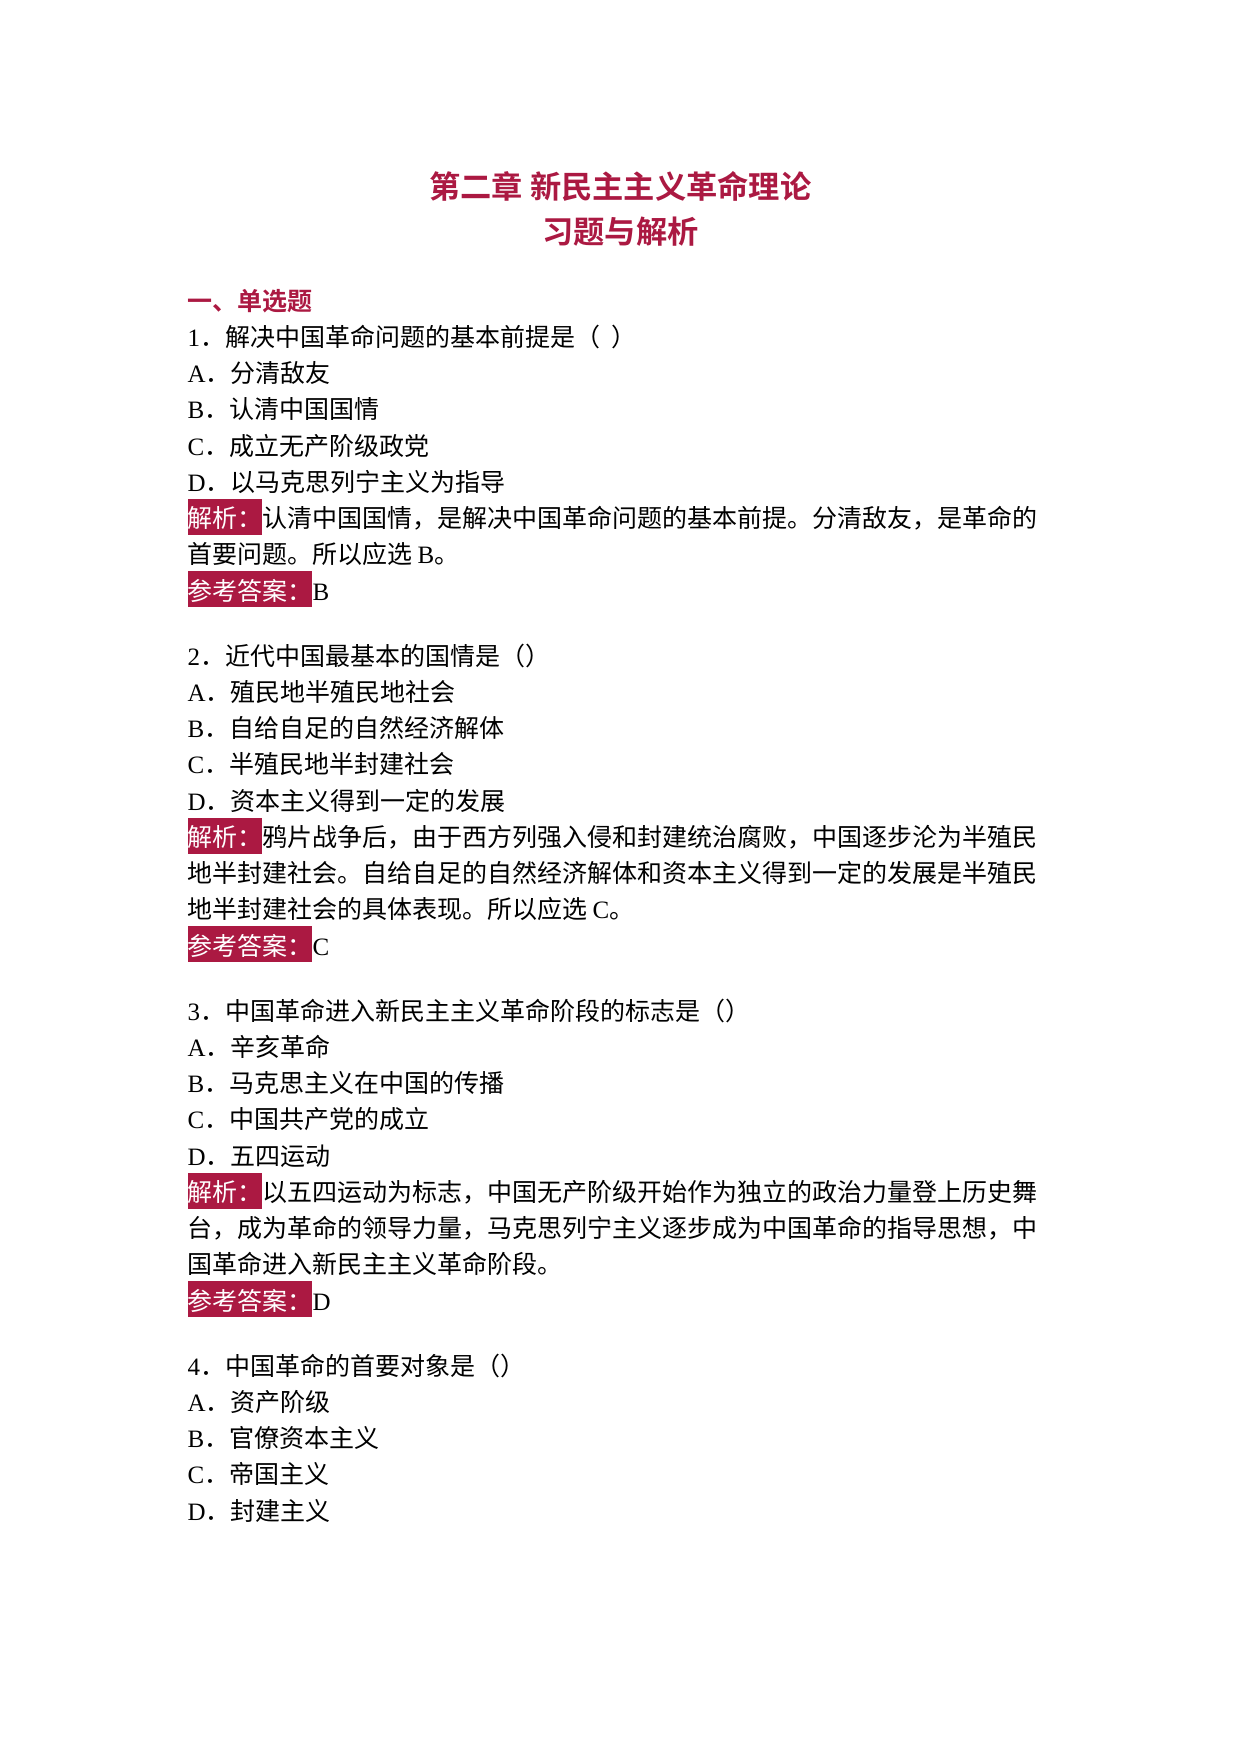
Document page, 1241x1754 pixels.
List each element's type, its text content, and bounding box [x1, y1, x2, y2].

text 3．中国革命进入新民主主义革命阶段的标志是（） [187, 991, 1053, 1027]
text B．马克思主义在中国的传播 [187, 1064, 1053, 1100]
text 解析：以五四运动为标志，中国无产阶级开始作为独立的政治力量登上历史舞台，成为革命的领导力量，马克思列宁主义逐步成为中国革命的指导思想，中国革命进入新民主主义革命阶段。 [187, 1172, 1053, 1281]
text 参考答案：D [312, 1281, 1053, 1317]
text C．中国共产党的成立 [187, 1100, 1053, 1136]
text D．以马克思列宁主义为指导 [187, 462, 1053, 499]
text B．自给自足的自然经济解体 [187, 709, 1053, 745]
text B．官僚资本主义 [187, 1419, 1053, 1455]
text A．殖民地半殖民地社会 [187, 672, 1053, 709]
text D．资本主义得到一定的发展 [187, 781, 1053, 817]
text 习题与解析 [187, 207, 1053, 252]
text 解析：认清中国国情，是解决中国革命问题的基本前提。分清敌友，是革命的首要问题。所以应选B。 [187, 499, 1053, 571]
text D．五四运动 [187, 1136, 1053, 1172]
text D．封建主义 [187, 1491, 1053, 1527]
text 参考答案：C [312, 926, 1053, 962]
text C．半殖民地半封建社会 [187, 745, 1053, 781]
text 参考答案：B [312, 571, 1053, 607]
text A．资产阶级 [187, 1382, 1053, 1419]
text C．帝国主义 [187, 1455, 1053, 1491]
text 解析：鸦片战争后，由于西方列强入侵和封建统治腐败，中国逐步沦为半殖民地半封建社会。自给自足的自然经济解体和资本主义得到一定的发展是半殖民地半封建社会的具体表现。所以应选C。 [187, 817, 1053, 926]
text 一、单选题 [187, 281, 1053, 317]
text 2．近代中国最基本的国情是（） [187, 636, 1053, 672]
text A．辛亥革命 [187, 1027, 1053, 1064]
text 1．解决中国革命问题的基本前提是（ ） [187, 317, 1053, 354]
text B．认清中国国情 [187, 390, 1053, 426]
text C．成立无产阶级政党 [187, 426, 1053, 462]
text 第二章 新民主主义革命理论 [187, 162, 1053, 207]
text A．分清敌友 [187, 354, 1053, 390]
text 4．中国革命的首要对象是（） [187, 1346, 1053, 1382]
